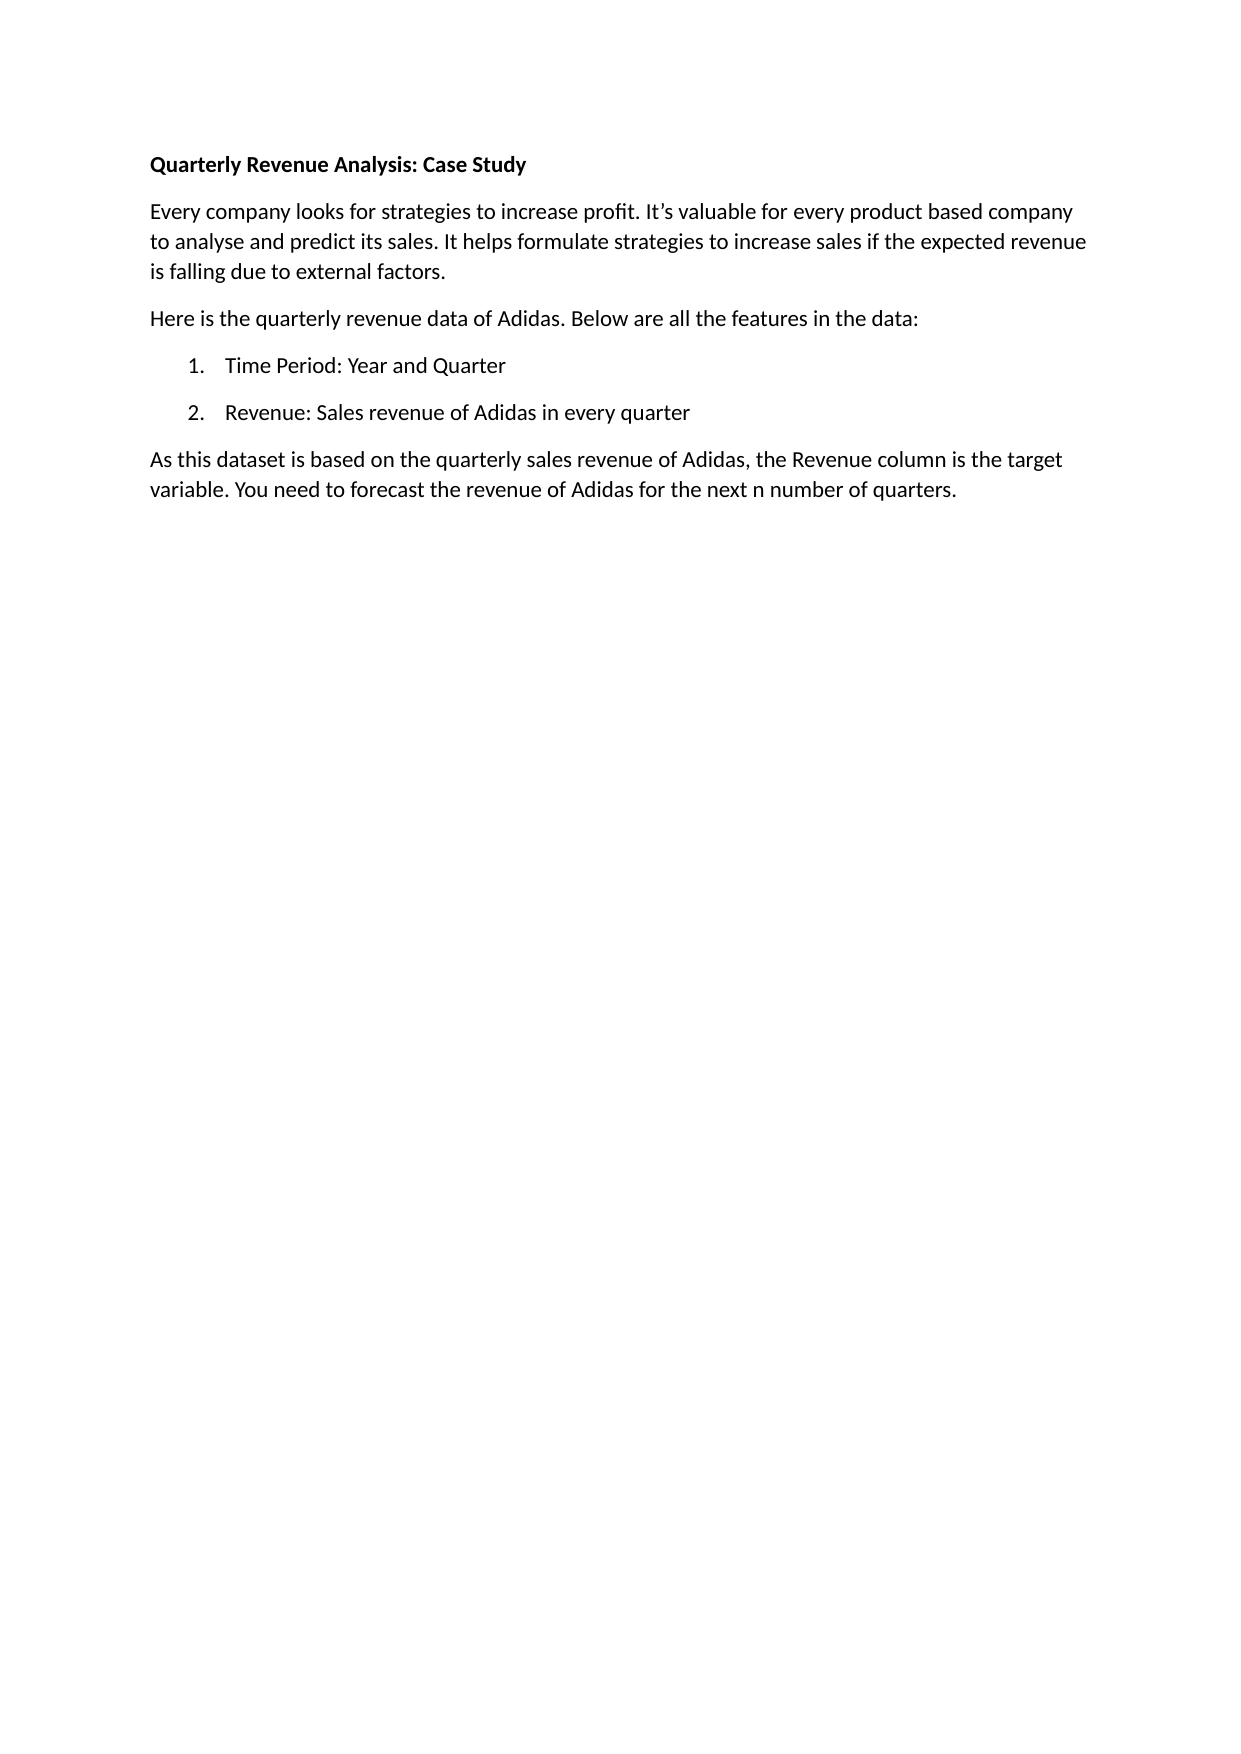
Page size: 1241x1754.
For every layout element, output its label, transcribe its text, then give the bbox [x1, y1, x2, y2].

text As this dataset is based on the quarterly sales revenue of Adidas, the Revenue column is the target variable. You need to forecast the revenue of Adidas for the next n number of quarters. [150, 445, 1090, 503]
text Every company looks for strategies to increase profit. It’s valuable for every product based company to analyse and predict its sales. It helps formulate strategies to increase sales if the expected revenue is falling due to external factors. [150, 197, 1090, 285]
text Quarterly Revenue Analysis: Case Study [150, 150, 1090, 178]
list Revenue: Sales revenue of Adidas in every quarter [187, 398, 1090, 426]
text Here is the quarterly revenue data of Adidas. Below are all the features in the data: [150, 304, 1090, 332]
list Time Period: Year and Quarter [187, 351, 1090, 379]
